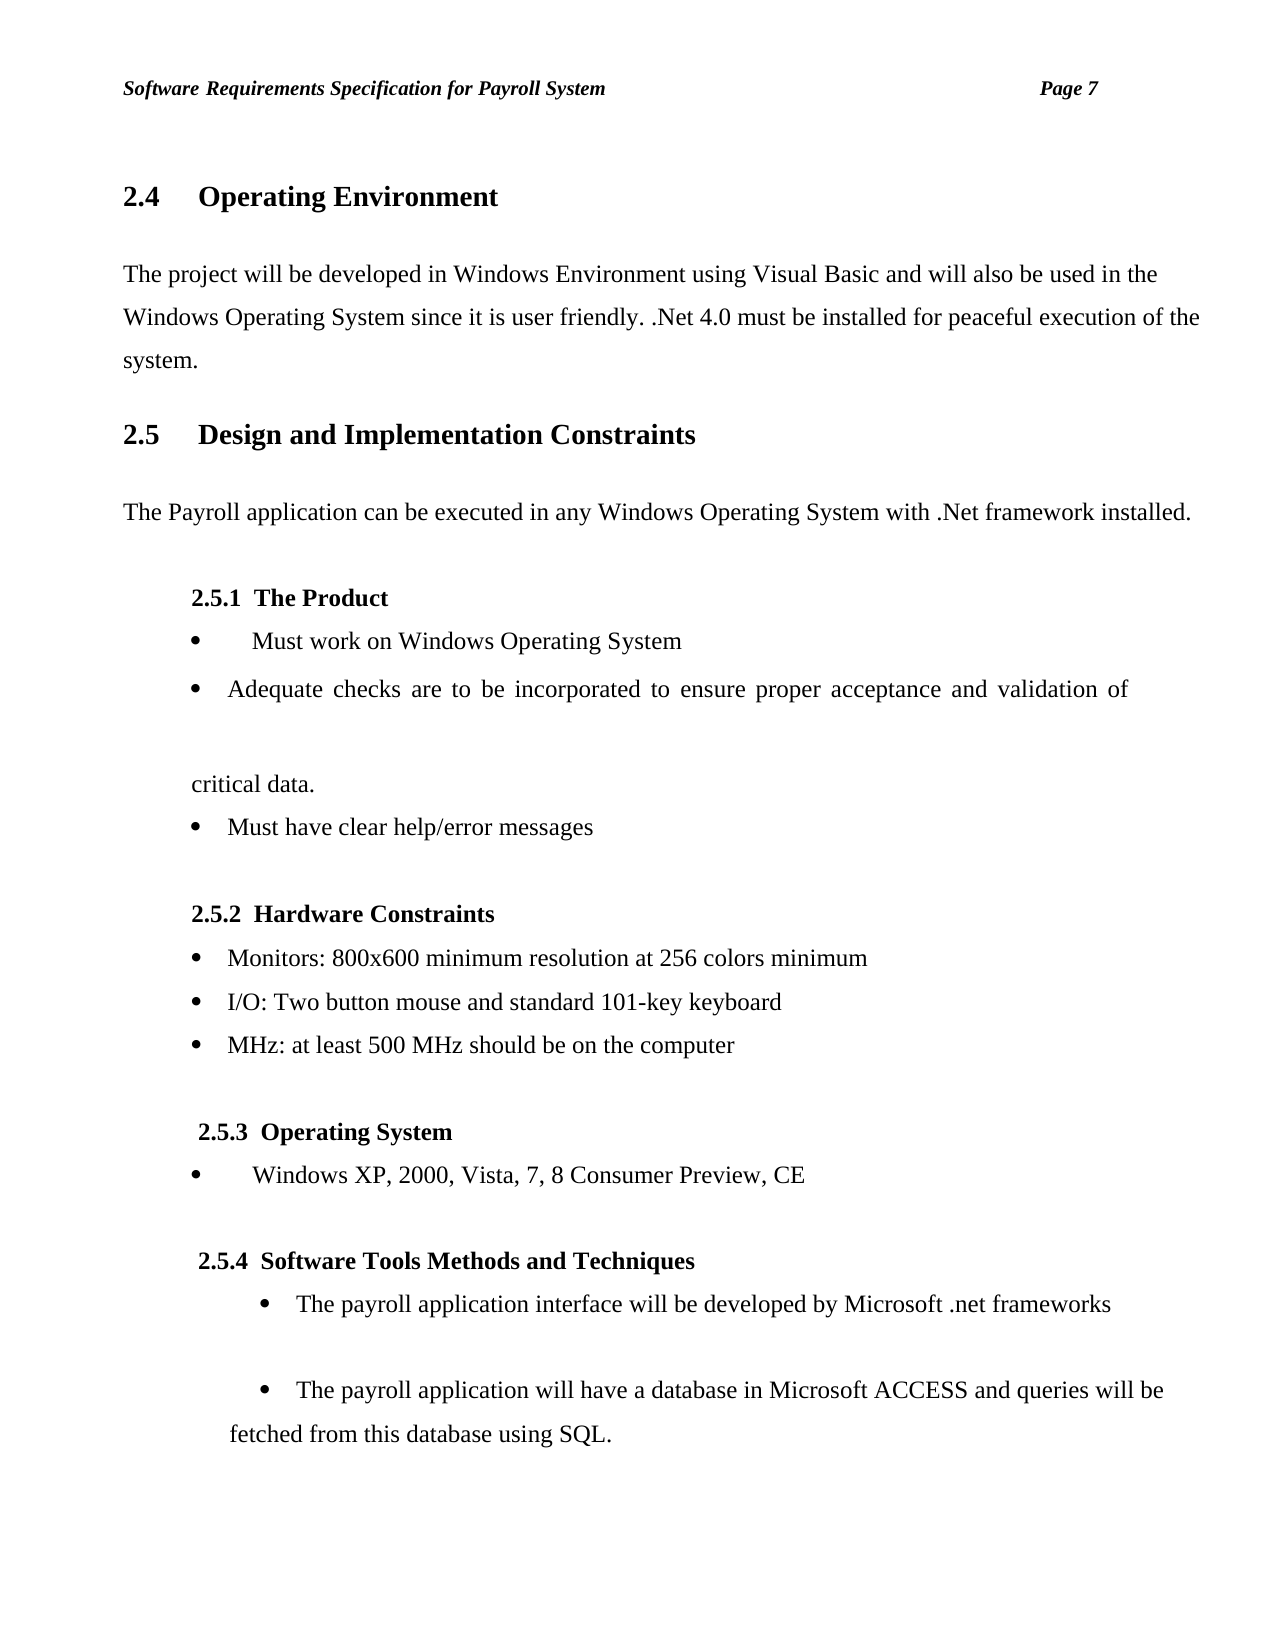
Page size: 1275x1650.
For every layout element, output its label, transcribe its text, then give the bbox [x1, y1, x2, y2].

text fetched from this database using SQL. [123, 1419, 1214, 1447]
text Windows XP, 2000, Vista, 7, 8 Consumer Preview, CE [123, 1160, 1214, 1189]
subtitle Operating Environment [123, 179, 1214, 213]
text  Adequate checks are to be incorporated to ensure proper acceptance and validation of [191, 674, 1144, 703]
text 2.5.3 Operating System [123, 1117, 1214, 1146]
text  The payroll application interface will be developed by Microsoft .net frameworks [123, 1289, 1214, 1318]
text 2.5.4 Software Tools Methods and Techniques [123, 1246, 1214, 1275]
text  The payroll application will have a database in Microsoft ACCESS and queries will be [123, 1376, 1214, 1404]
text critical data. [191, 769, 1144, 798]
text 2.5.1 The Product [191, 583, 1214, 612]
text Must work on Windows Operating System [191, 626, 1214, 655]
text The Payroll application can be executed in any Windows Operating System with .Net framework installed. [123, 497, 1214, 526]
text 2.5.2 Hardware Constraints [191, 899, 1214, 928]
text The project will be developed in Windows Environment using Visual Basic and will also be used in the Windows Operating System since it is user friendly. .Net 4.0 must be installed for peaceful execution of the system. [123, 259, 1214, 374]
text  Must have clear help/error messages [191, 812, 1214, 841]
text  I/O: Two button mouse and standard 101-key keyboard [192, 987, 1214, 1015]
text  MHz: at least 500 MHz should be on the computer [192, 1030, 1214, 1059]
subtitle Design and Implementation Constraints [123, 417, 1214, 451]
text  Monitors: 800x600 minimum resolution at 256 colors minimum [192, 943, 1214, 972]
